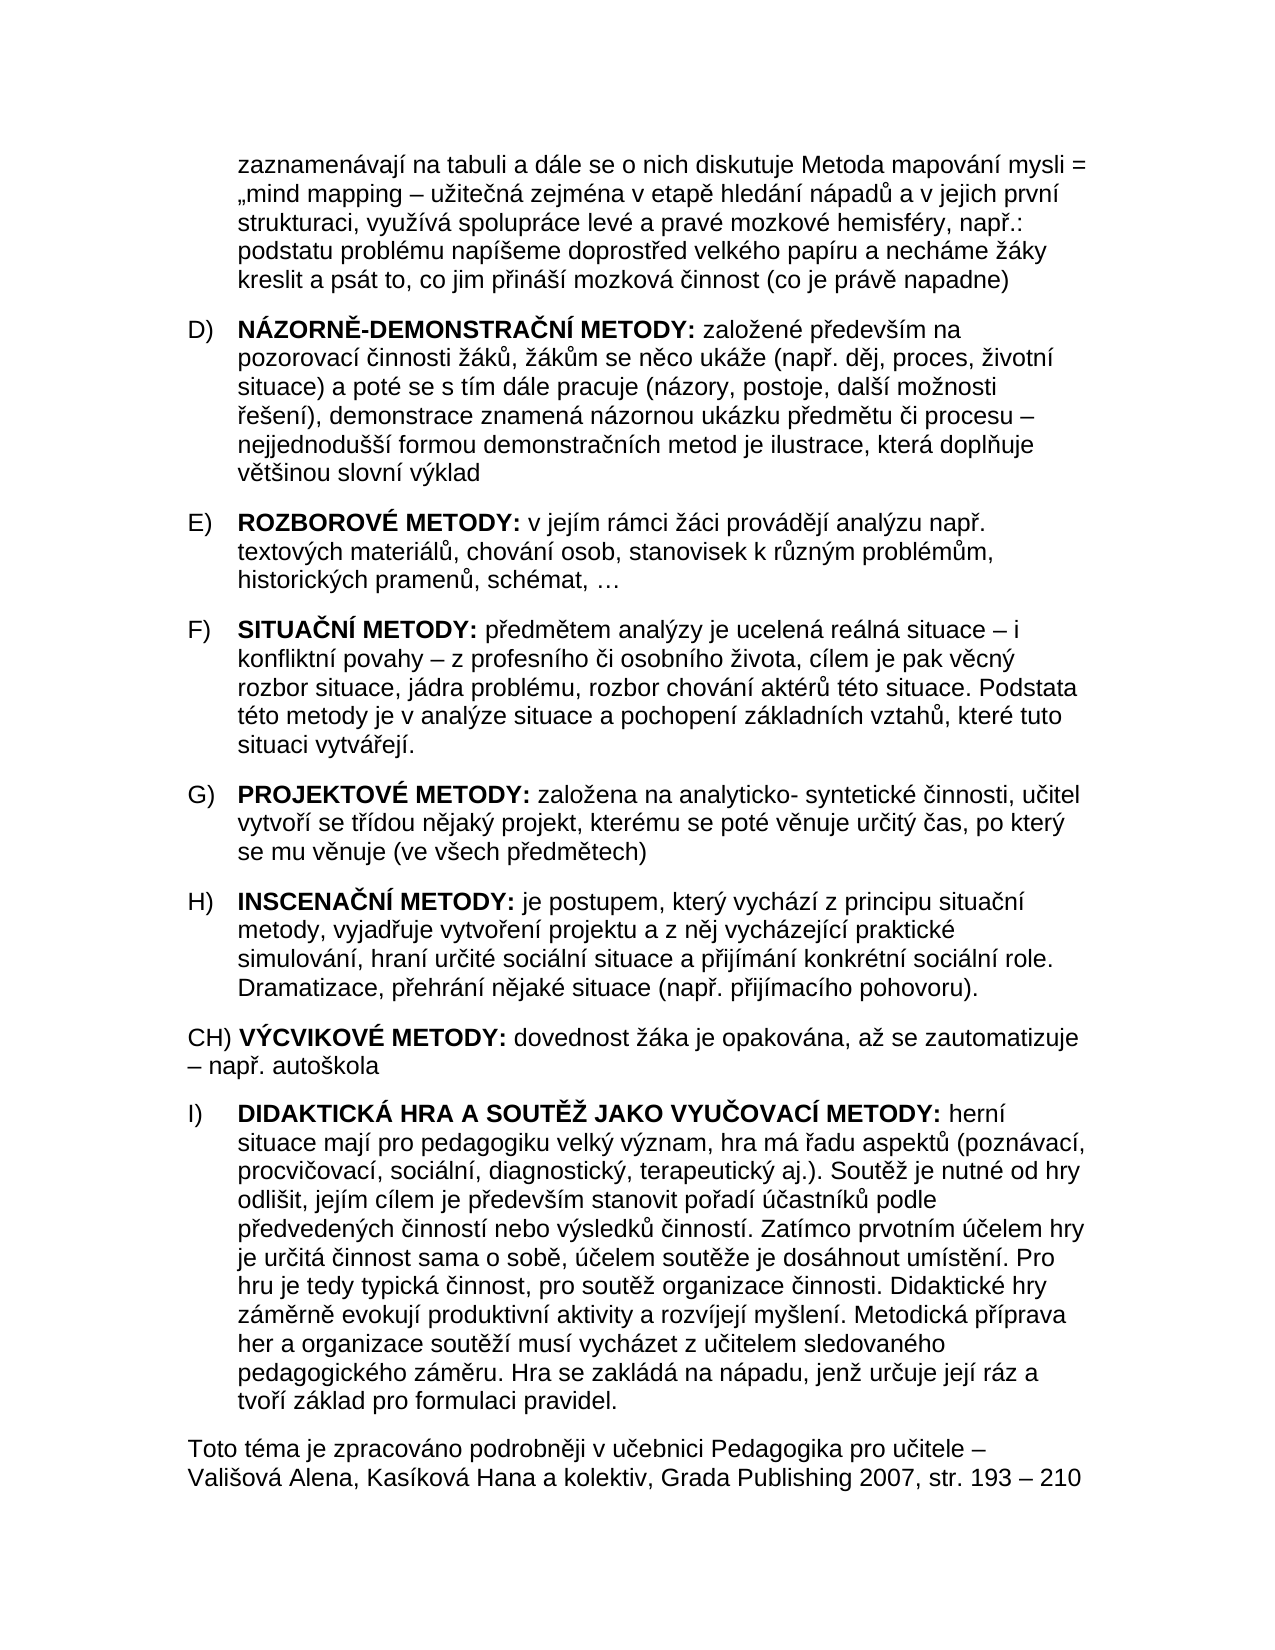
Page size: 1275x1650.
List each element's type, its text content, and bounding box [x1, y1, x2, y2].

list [187, 150, 1087, 294]
text Toto téma je zpracováno podrobněji v učebnici Pedagogika pro učitele – Vališová Alena, Kasíková Hana a kolektiv, Grada Publishing 2007, str. 193 – 210 [187, 1434, 1087, 1491]
text CH) VÝCVIKOVÉ METODY: dovednost žáka je opakována, až se zautomatizuje – např. autoškola [187, 1022, 1087, 1080]
list PROJEKTOVÉ METODY: založena na analyticko- syntetické činnosti, učitel vytvoří se třídou nějaký projekt, kterému se poté věnuje určitý čas, po který se mu věnuje (ve všech předmětech) [187, 779, 1087, 866]
list NÁZORNĚ-DEMONSTRAČNÍ METODY: založené především na pozorovací činnosti žáků, žákům se něco ukáže (např. děj, proces, životní situace) a poté se s tím dále pracuje (názory, postoje, další možnosti řešení), demonstrace znamená názornou ukázku předmětu či procesu – nejjednodušší formou demonstračních metod je ilustrace, která doplňuje většinou slovní výklad [187, 314, 1087, 487]
list SITUAČNÍ METODY: předmětem analýzy je ucelená reálná situace – i konfliktní povahy – z profesního či osobního života, cílem je pak věcný rozbor situace, jádra problému, rozbor chování aktérů této situace. Podstata této metody je v analýze situace a pochopení základních vztahů, které tuto situaci vytvářejí. [187, 615, 1087, 759]
list DIDAKTICKÁ HRA A SOUTĚŽ JAKO VYUČOVACÍ METODY: herní situace mají pro pedagogiku velký význam, hra má řadu aspektů (poznávací, procvičovací, sociální, diagnostický, terapeutický aj.). Soutěž je nutné od hry odlišit, jejím cílem je především stanovit pořadí účastníků podle předvedených činností nebo výsledků činností. Zatímco prvotním účelem hry je určitá činnost sama o sobě, účelem soutěže je dosáhnout umístění. Pro hru je tedy typická činnost, pro soutěž organizace činnosti. Didaktické hry záměrně evokují produktivní aktivity a rozvíjejí myšlení. Metodická příprava her a organizace soutěží musí vycházet z učitelem sledovaného pedagogického záměru. Hra se zakládá na nápadu, jenž určuje její ráz a tvoří základ pro formulaci pravidel. [187, 1099, 1087, 1415]
list INSCENAČNÍ METODY: je postupem, který vychází z principu situační metody, vyjadřuje vytvoření projektu a z něj vycházející praktické simulování, hraní určité sociální situace a přijímání konkrétní sociální role. Dramatizace, přehrání nějaké situace (např. přijímacího pohovoru). [187, 887, 1087, 1002]
list ROZBOROVÉ METODY: v jejím rámci žáci provádějí analýzu např. textových materiálů, chování osob, stanovisek k různým problémům, historických pramenů, schémat, … [187, 508, 1087, 594]
